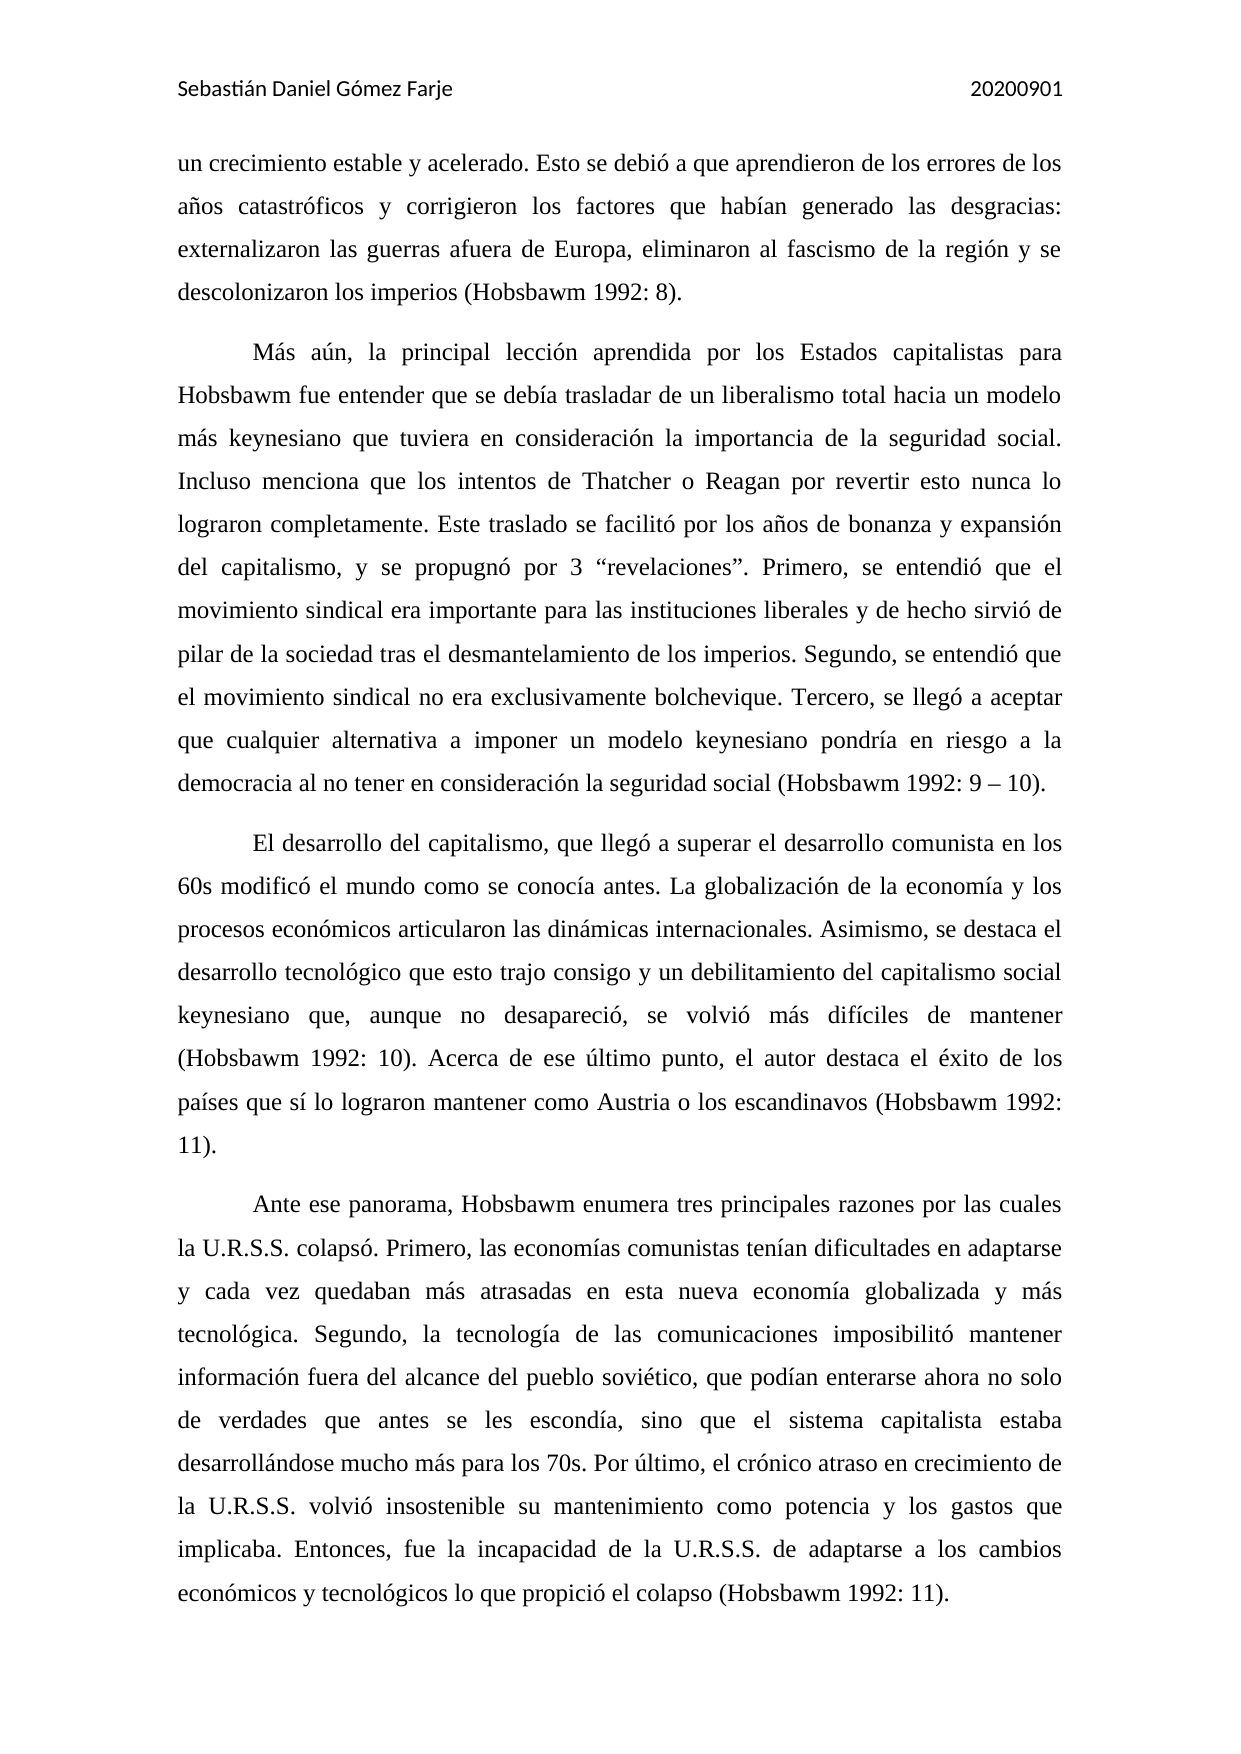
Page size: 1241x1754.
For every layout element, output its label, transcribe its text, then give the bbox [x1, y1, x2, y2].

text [177, 148, 1063, 306]
text El desarrollo del capitalismo, que llegó a superar el desarrollo comunista en los 60s modificó el mundo como se conocía antes. La globalización de la economía y los procesos económicos articularon las dinámicas internacionales. Asimismo, se destaca el desarrollo tecnológico que esto trajo consigo y un debilitamiento del capitalismo social keynesiano que, aunque no desapareció, se volvió más difíciles de mantener (Hobsbawm 1992: 10). Acerca de ese último punto, el autor destaca el éxito de los países que sí lo lograron mantener como Austria o los escandinavos (Hobsbawm 1992: 11). [177, 828, 1063, 1158]
text Ante ese panorama, Hobsbawm enumera tres principales razones por las cuales la U.R.S.S. colapsó. Primero, las economías comunistas tenían dificultades en adaptarse y cada vez quedaban más atrasadas en esta nueva economía globalizada y más tecnológica. Segundo, la tecnología de las comunicaciones imposibilitó mantener información fuera del alcance del pueblo soviético, que podían enterarse ahora no solo de verdades que antes se les escondía, sino que el sistema capitalista estaba desarrollándose mucho más para los 70s. Por último, el crónico atraso en crecimiento de la U.R.S.S. volvió insostenible su mantenimiento como potencia y los gastos que implicaba. Entonces, fue la incapacidad de la U.R.S.S. de adaptarse a los cambios económicos y tecnológicos lo que propició el colapso (Hobsbawm 1992: 11). [177, 1189, 1063, 1606]
text Más aún, la principal lección aprendida por los Estados capitalistas para Hobsbawm fue entender que se debía trasladar de un liberalismo total hacia un modelo más keynesiano que tuviera en consideración la importancia de la seguridad social. Incluso menciona que los intentos de Thatcher o Reagan por revertir esto nunca lo lograron completamente. Este traslado se facilitó por los años de bonanza y expansión del capitalismo, y se propugnó por 3 “revelaciones”. Primero, se entendió que el movimiento sindical era importante para las instituciones liberales y de hecho sirvió de pilar de la sociedad tras el desmantelamiento de los imperios. Segundo, se entendió que el movimiento sindical no era exclusivamente bolchevique. Tercero, se llegó a aceptar que cualquier alternativa a imponer un modelo keynesiano pondría en riesgo a la democracia al no tener en consideración la seguridad social (Hobsbawm 1992: 9 – 10). [177, 337, 1063, 797]
